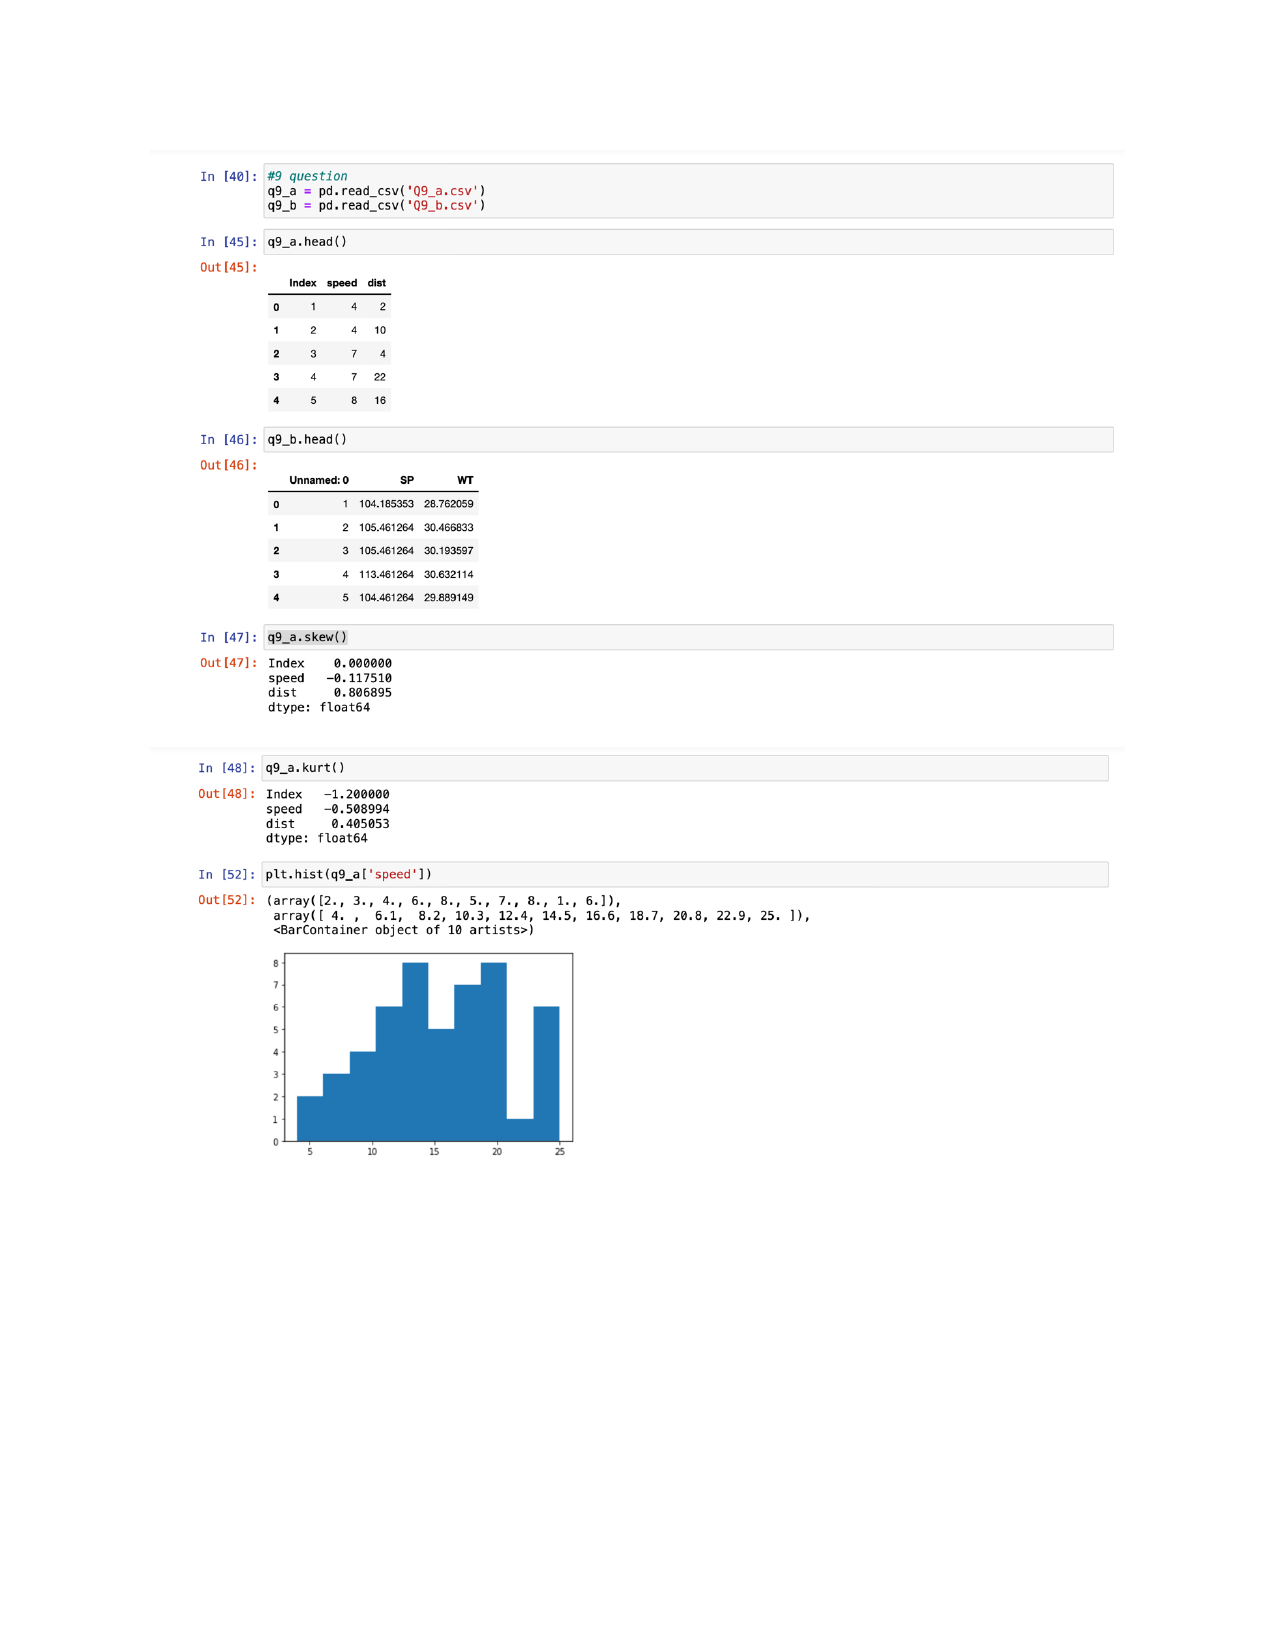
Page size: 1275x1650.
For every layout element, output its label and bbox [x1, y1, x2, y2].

picture [150, 747, 1125, 1171]
picture [150, 150, 1125, 729]
